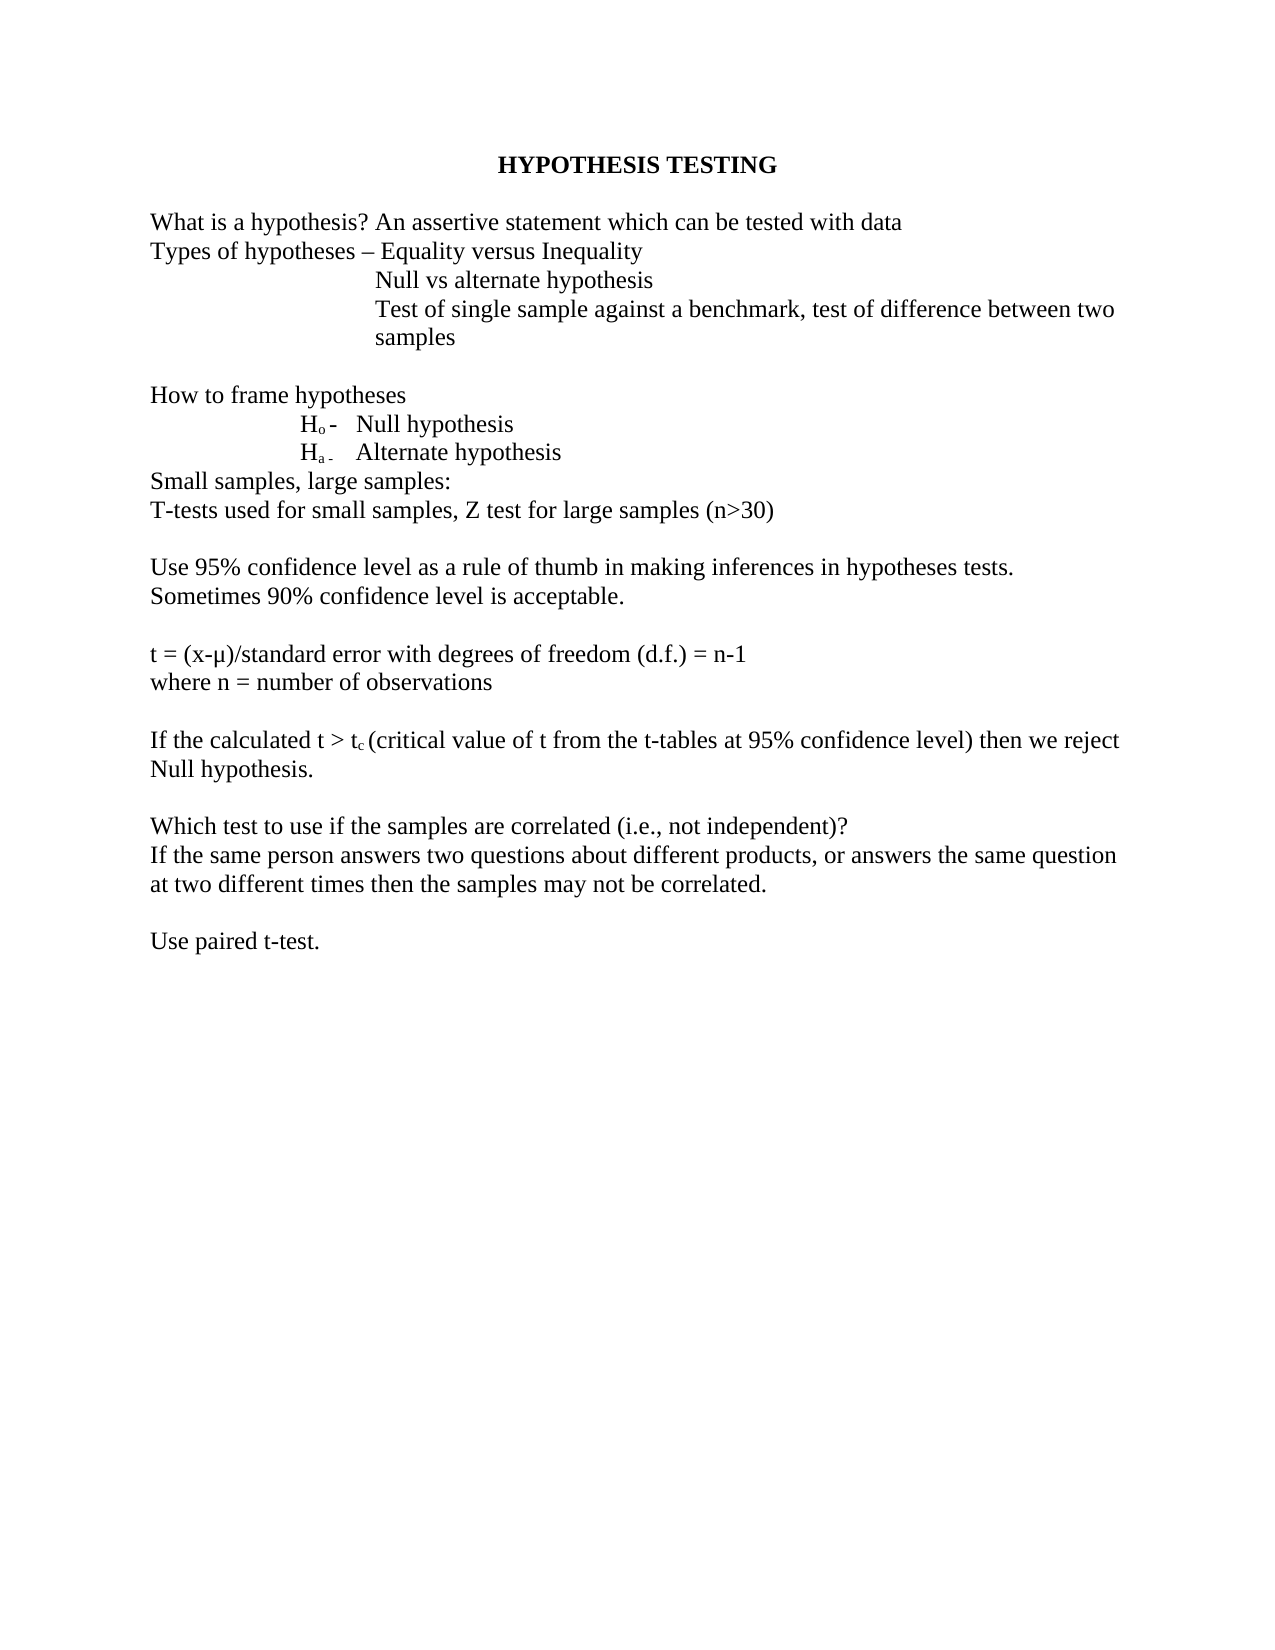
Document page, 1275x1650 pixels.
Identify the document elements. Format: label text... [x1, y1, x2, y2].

text Ho - Null hypothesis [150, 409, 1125, 437]
text HYPOTHESIS TESTING [150, 150, 1125, 179]
text If the calculated t > tc (critical value of t from the t-tables at 95% confidence level) then we reject Null hypothesis. [150, 725, 1125, 782]
text If the same person answers two questions about different products, or answers the same question at two different times then the samples may not be correlated. [150, 840, 1125, 897]
text Test of single sample against a benchmark, test of difference between two samples [375, 294, 1125, 351]
text T-tests used for small samples, Z test for large samples (n>30) [150, 495, 1125, 524]
text Use paired t-test. [150, 926, 1125, 955]
text What is a hypothesis? An assertive statement which can be tested with data [150, 207, 1125, 236]
text Use 95% confidence level as a rule of thumb in making inferences in hypotheses tests. Sometimes 90% confidence level is acceptable. [150, 552, 1125, 610]
text How to frame hypotheses [150, 380, 1125, 409]
text t = (x-μ)/standard error with degrees of freedom (d.f.) = n-1 [150, 639, 1125, 667]
text Small samples, large samples: [150, 466, 1125, 495]
text Which test to use if the samples are correlated (i.e., not independent)? [150, 811, 1125, 840]
text where n = number of observations [150, 667, 1125, 696]
text Null vs alternate hypothesis [300, 265, 1125, 294]
text Ha - Alternate hypothesis [150, 437, 1125, 466]
text Types of hypotheses – Equality versus Inequality [150, 236, 1125, 265]
